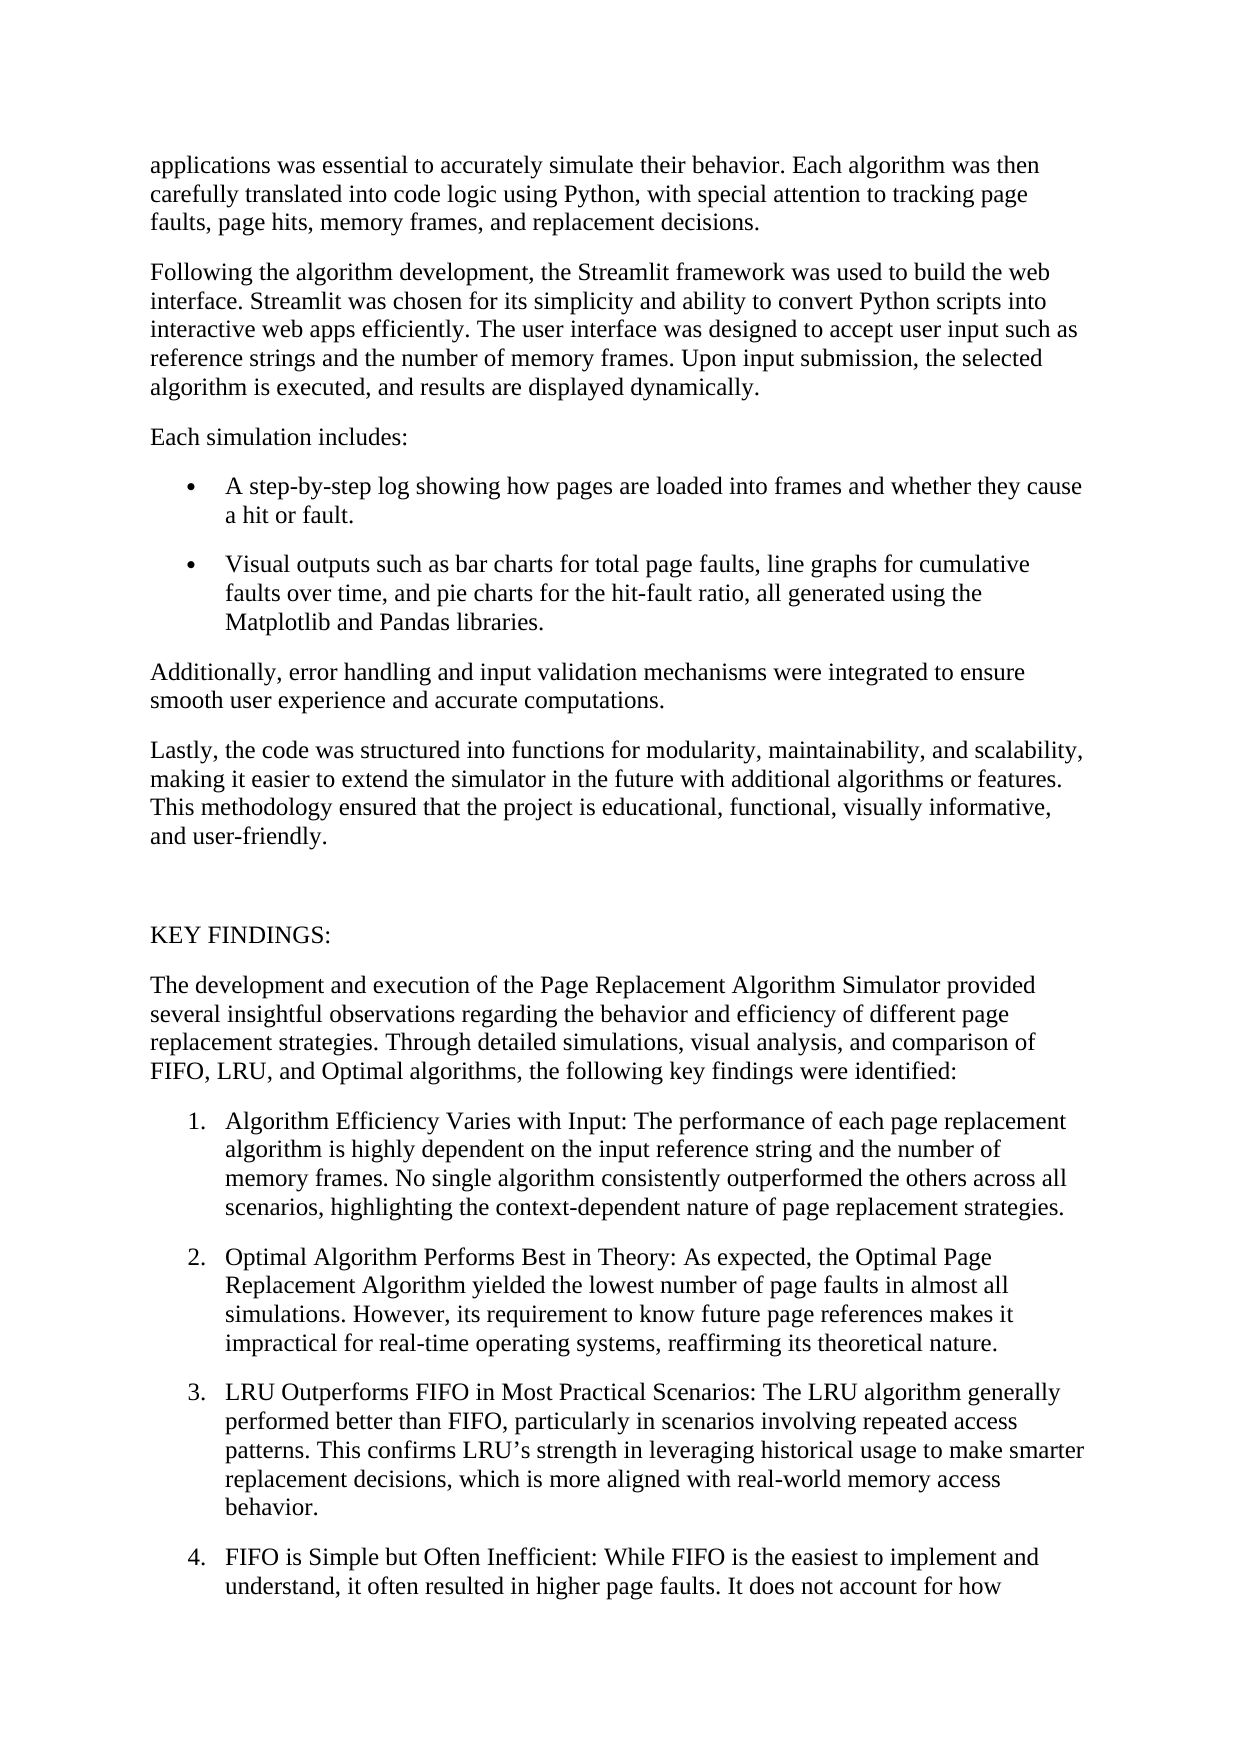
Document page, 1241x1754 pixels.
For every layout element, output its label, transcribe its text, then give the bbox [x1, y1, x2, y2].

text The development and execution of the Page Replacement Algorithm Simulator provided several insightful observations regarding the behavior and efficiency of different page replacement strategies. Through detailed simulations, visual analysis, and comparison of FIFO, LRU, and Optimal algorithms, the following key findings were identified: [150, 970, 1090, 1085]
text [150, 150, 1090, 236]
text Following the algorithm development, the Streamlit framework was used to build the web interface. Streamlit was chosen for its simplicity and ability to convert Python scripts into interactive web apps efficiently. The user interface was designed to accept user input such as reference strings and the number of memory frames. Upon input submission, the selected algorithm is executed, and results are displayed dynamically. [150, 257, 1090, 401]
list LRU Outperforms FIFO in Most Practical Scenarios: The LRU algorithm generally performed better than FIFO, particularly in scenarios involving repeated access patterns. This confirms LRU’s strength in leveraging historical usage to make smarter replacement decisions, which is more aligned with real-world memory access behavior. [187, 1377, 1090, 1521]
text Additionally, error handling and input validation mechanisms were integrated to ensure smooth user experience and accurate computations. [150, 657, 1090, 714]
list Visual outputs such as bar charts for total page faults, line graphs for cumulative faults over time, and pie charts for the hit-fault ratio, all generated using the Matplotlib and Pandas libraries. [187, 549, 1090, 636]
list A step-by-step log showing how pages are loaded into frames and whether they cause a hit or fault. [187, 471, 1090, 529]
list Optimal Algorithm Performs Best in Theory: As expected, the Optimal Page Replacement Algorithm yielded the lowest number of page faults in almost all simulations. However, its requirement to know future page references makes it impractical for real-time operating systems, reaffirming its theoretical nature. [187, 1242, 1090, 1357]
text KEY FINDINGS: [150, 920, 1090, 949]
text Each simulation includes: [150, 422, 1090, 450]
text Lastly, the code was structured into functions for modularity, maintainability, and scalability, making it easier to extend the simulator in the future with additional algorithms or features. This methodology ensured that the project is educational, functional, visually informative, and user-friendly. [150, 735, 1090, 850]
list Algorithm Efficiency Varies with Input: The performance of each page replacement algorithm is highly dependent on the input reference string and the number of memory frames. No single algorithm consistently outperformed the others across all scenarios, highlighting the context-dependent nature of page replacement strategies. [187, 1106, 1090, 1221]
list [187, 1542, 1090, 1599]
